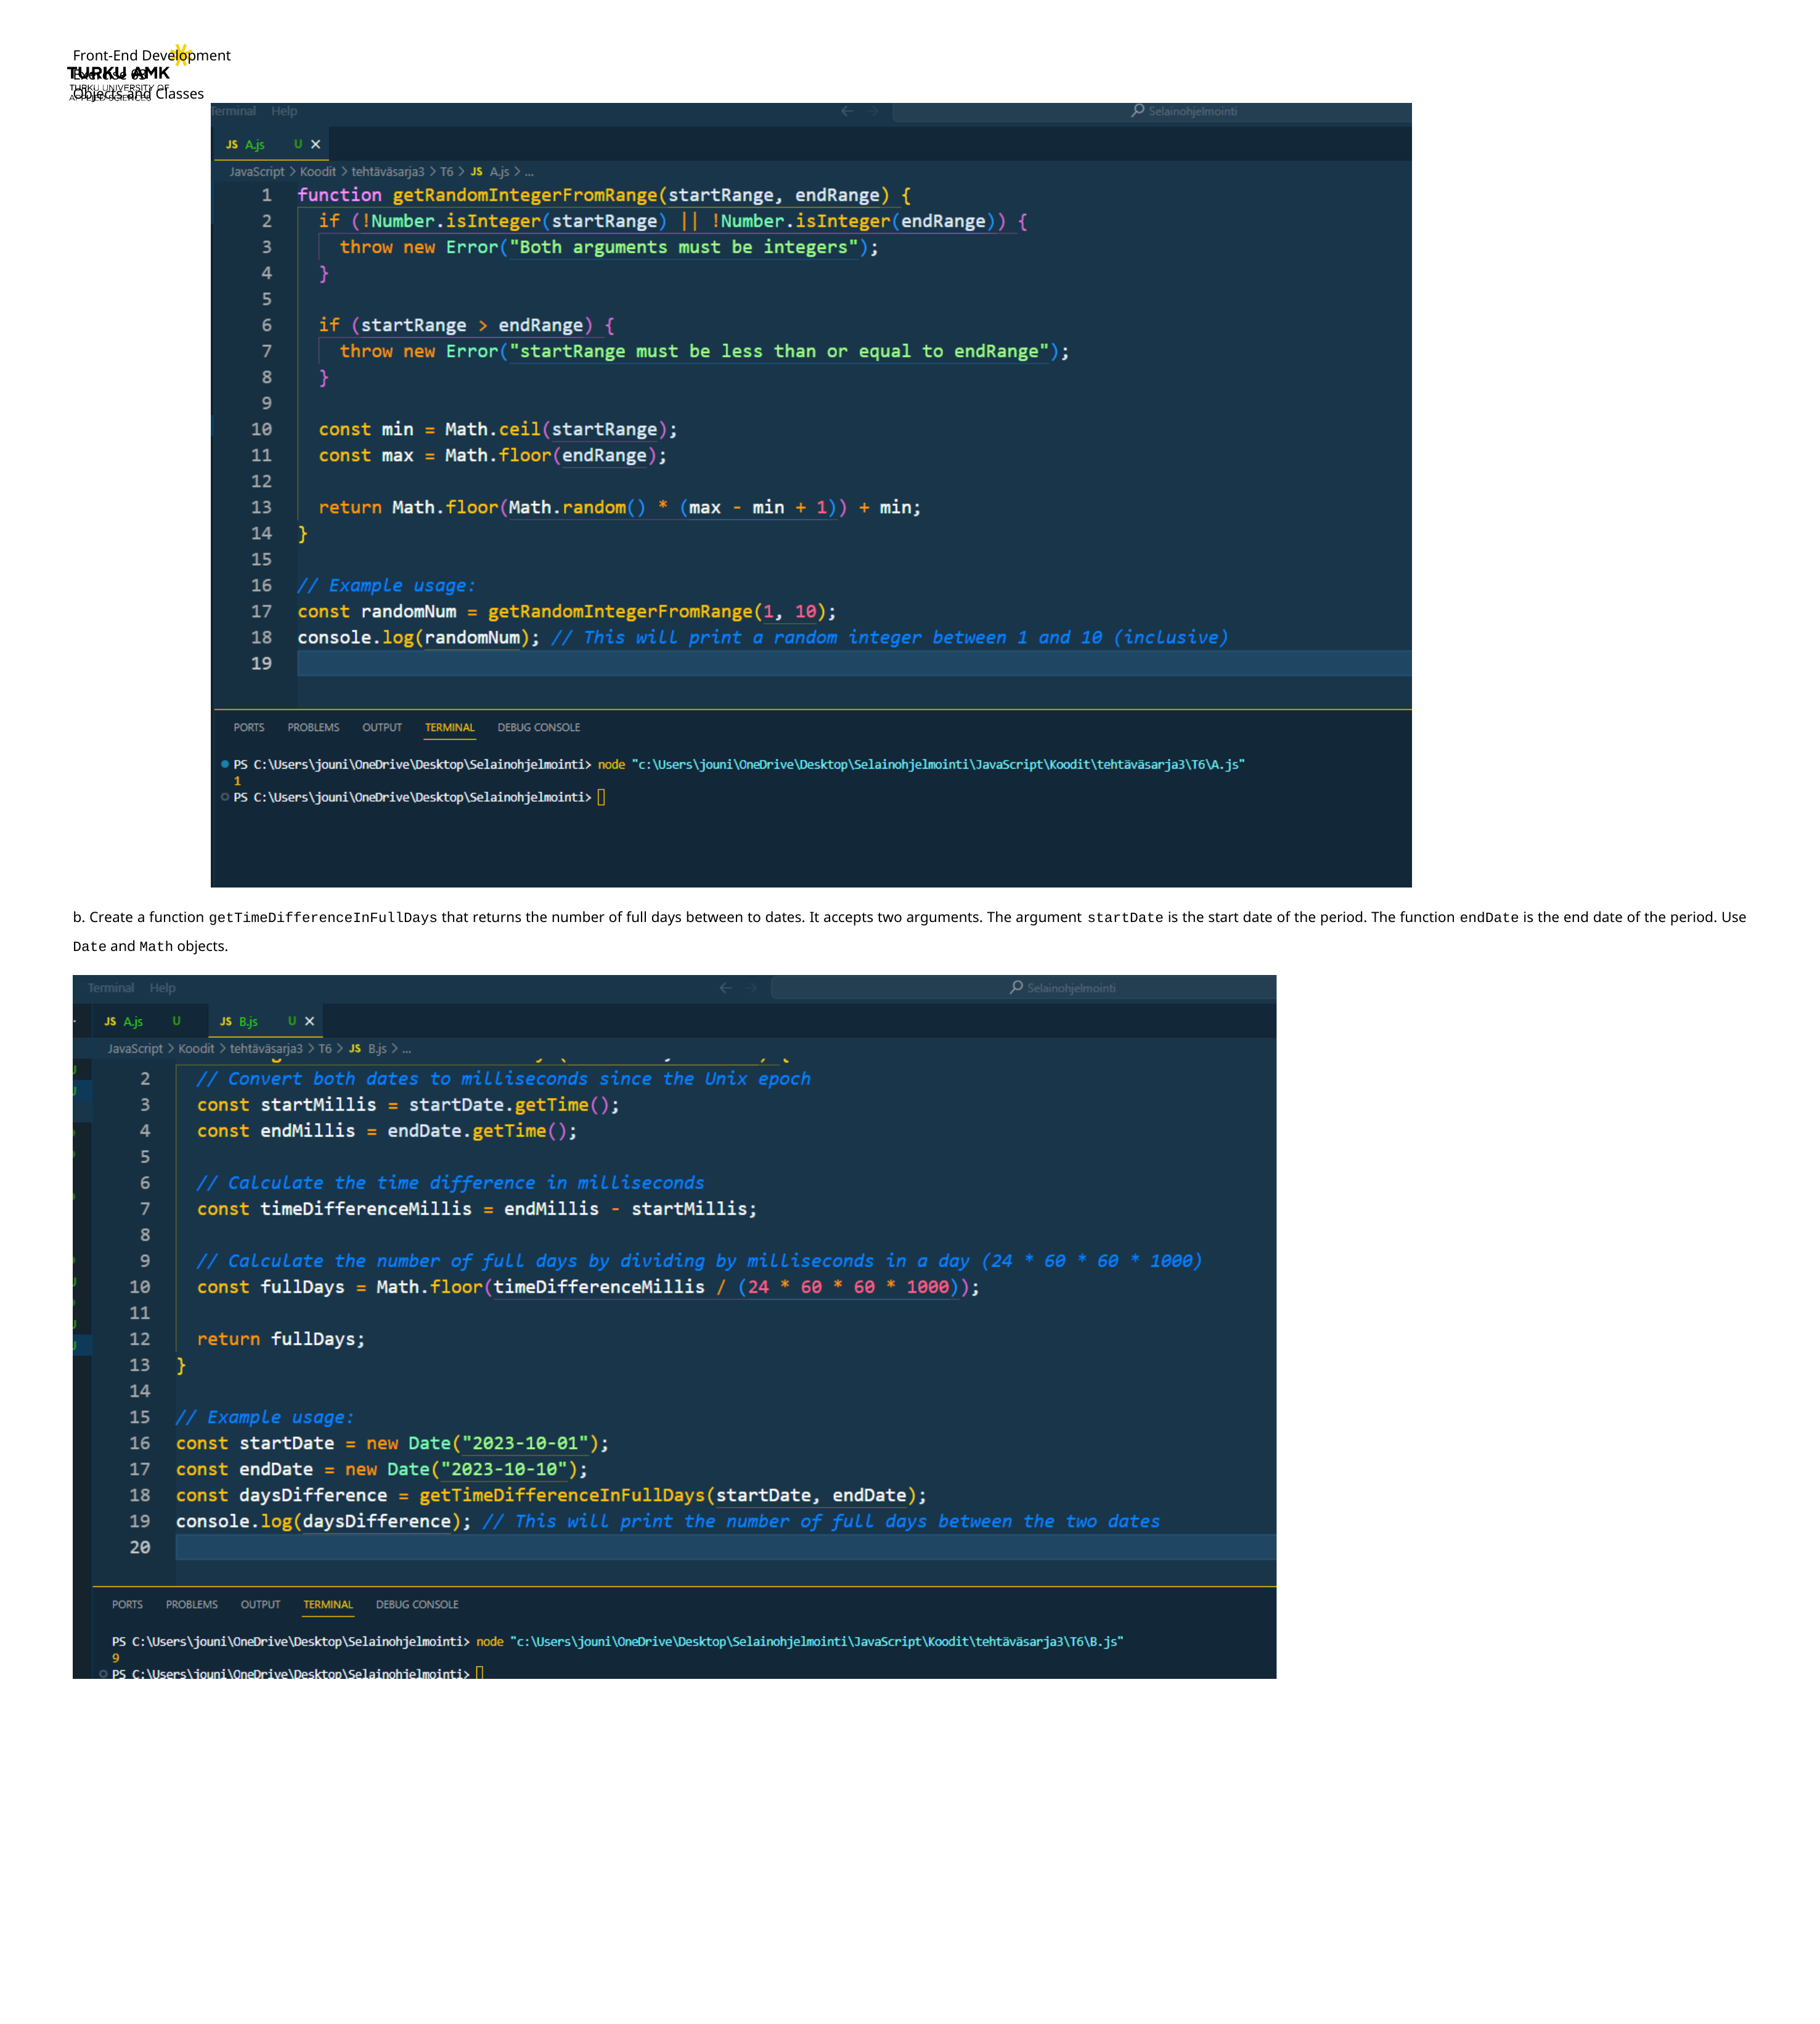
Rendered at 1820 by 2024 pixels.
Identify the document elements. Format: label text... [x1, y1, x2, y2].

text b. Create a function getTimeDifferenceInFullDays that returns the number of full days between to dates. It accepts two arguments. The argument startDate is the start date of the period. The function endDate is the end date of the period. Use Date and Math objects. [73, 907, 1747, 955]
picture [211, 103, 1412, 888]
picture [73, 975, 1277, 1679]
picture [55, 35, 200, 115]
